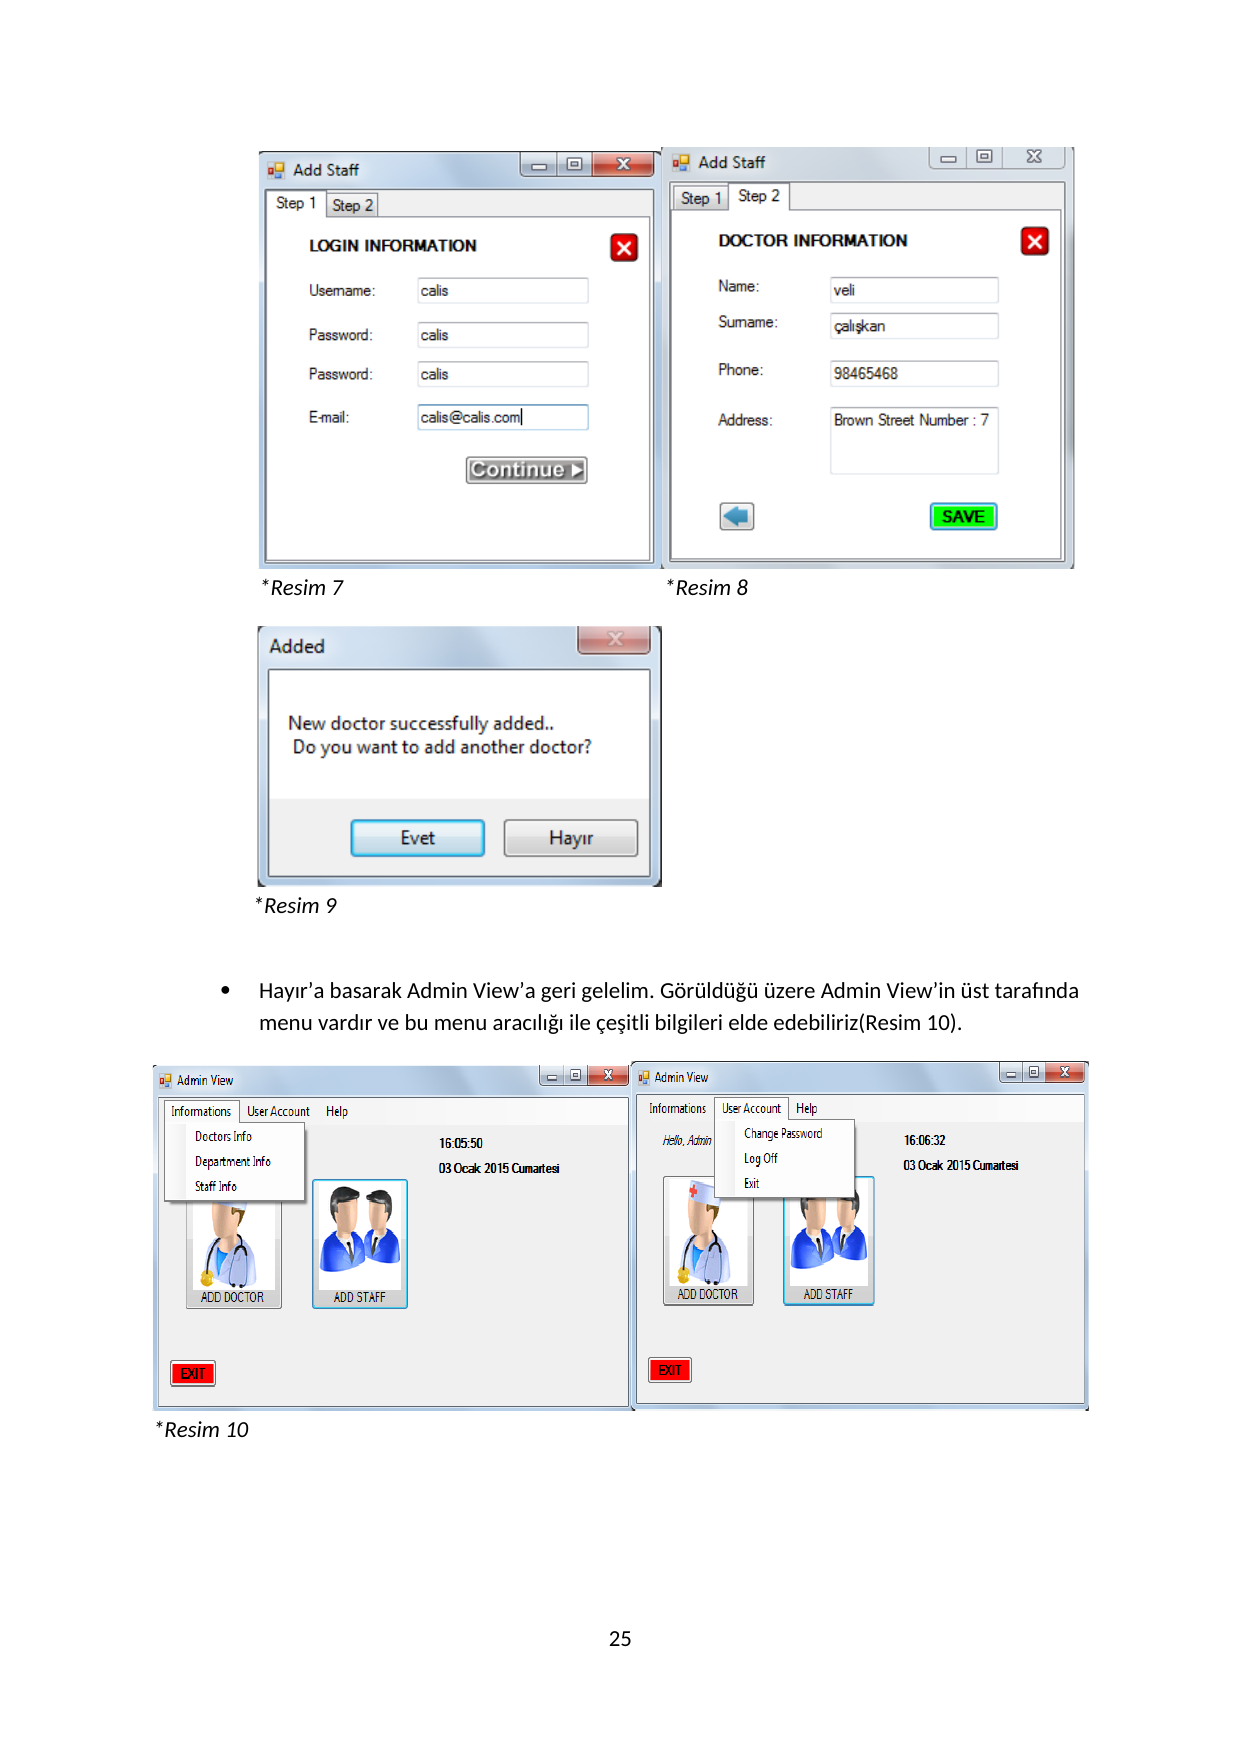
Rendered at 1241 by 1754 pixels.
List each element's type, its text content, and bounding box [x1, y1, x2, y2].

picture [257, 626, 662, 887]
picture [258, 147, 1075, 569]
picture [152, 1061, 1089, 1411]
list Hayır’a basarak Admin View’a geri gelelim. Görüldüğü üzere Admin View’in üst tarafında menu vardır ve bu menu aracılığı ile çeşitli bilgileri elde edebiliriz(Resim 10). [221, 976, 1093, 1036]
